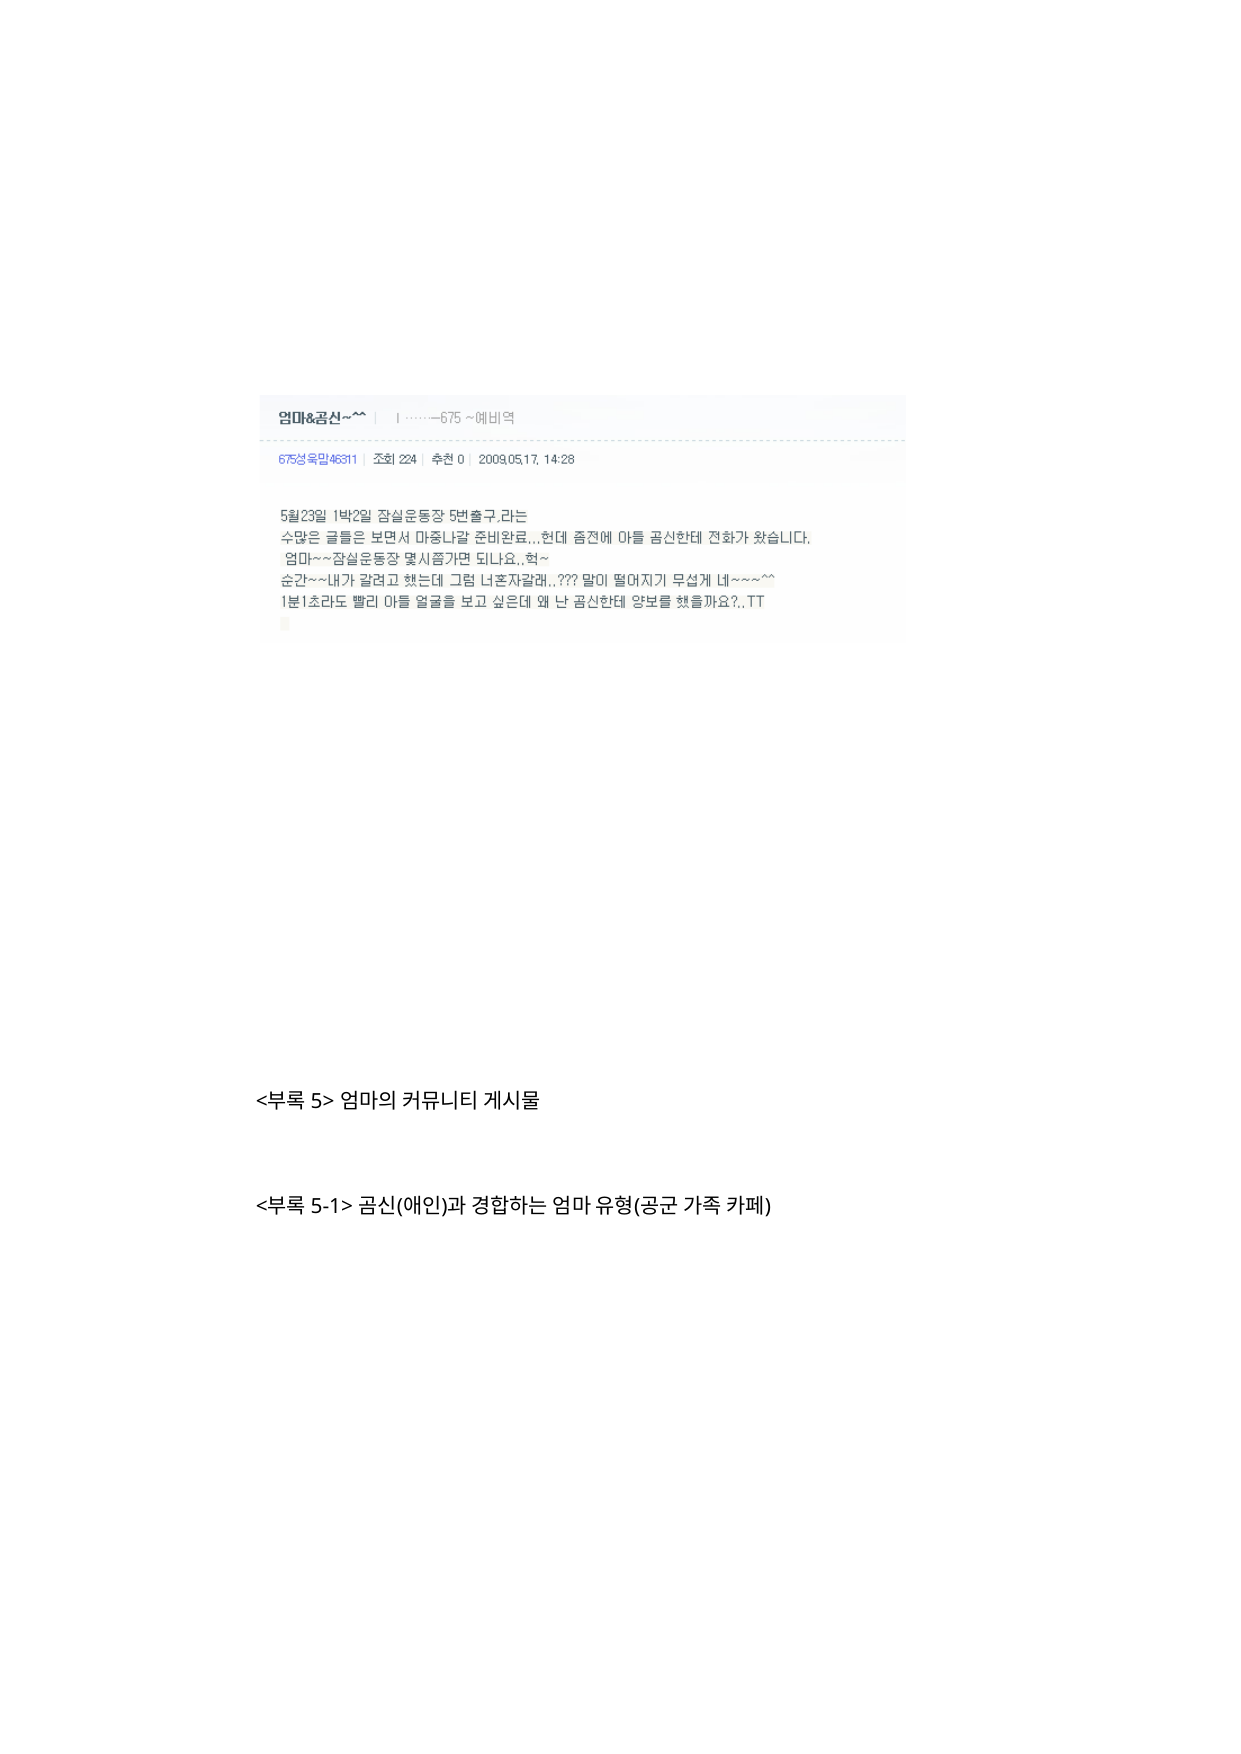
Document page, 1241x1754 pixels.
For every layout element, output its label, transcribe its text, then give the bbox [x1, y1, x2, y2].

text <부록 5-1> 곰신(애인)과 경합하는 엄마 유형(공군 가족 카페) [224, 1190, 1016, 1220]
picture [259, 395, 942, 643]
text <부록 5> 엄마의 커뮤니티 게시물 [224, 1084, 1016, 1114]
